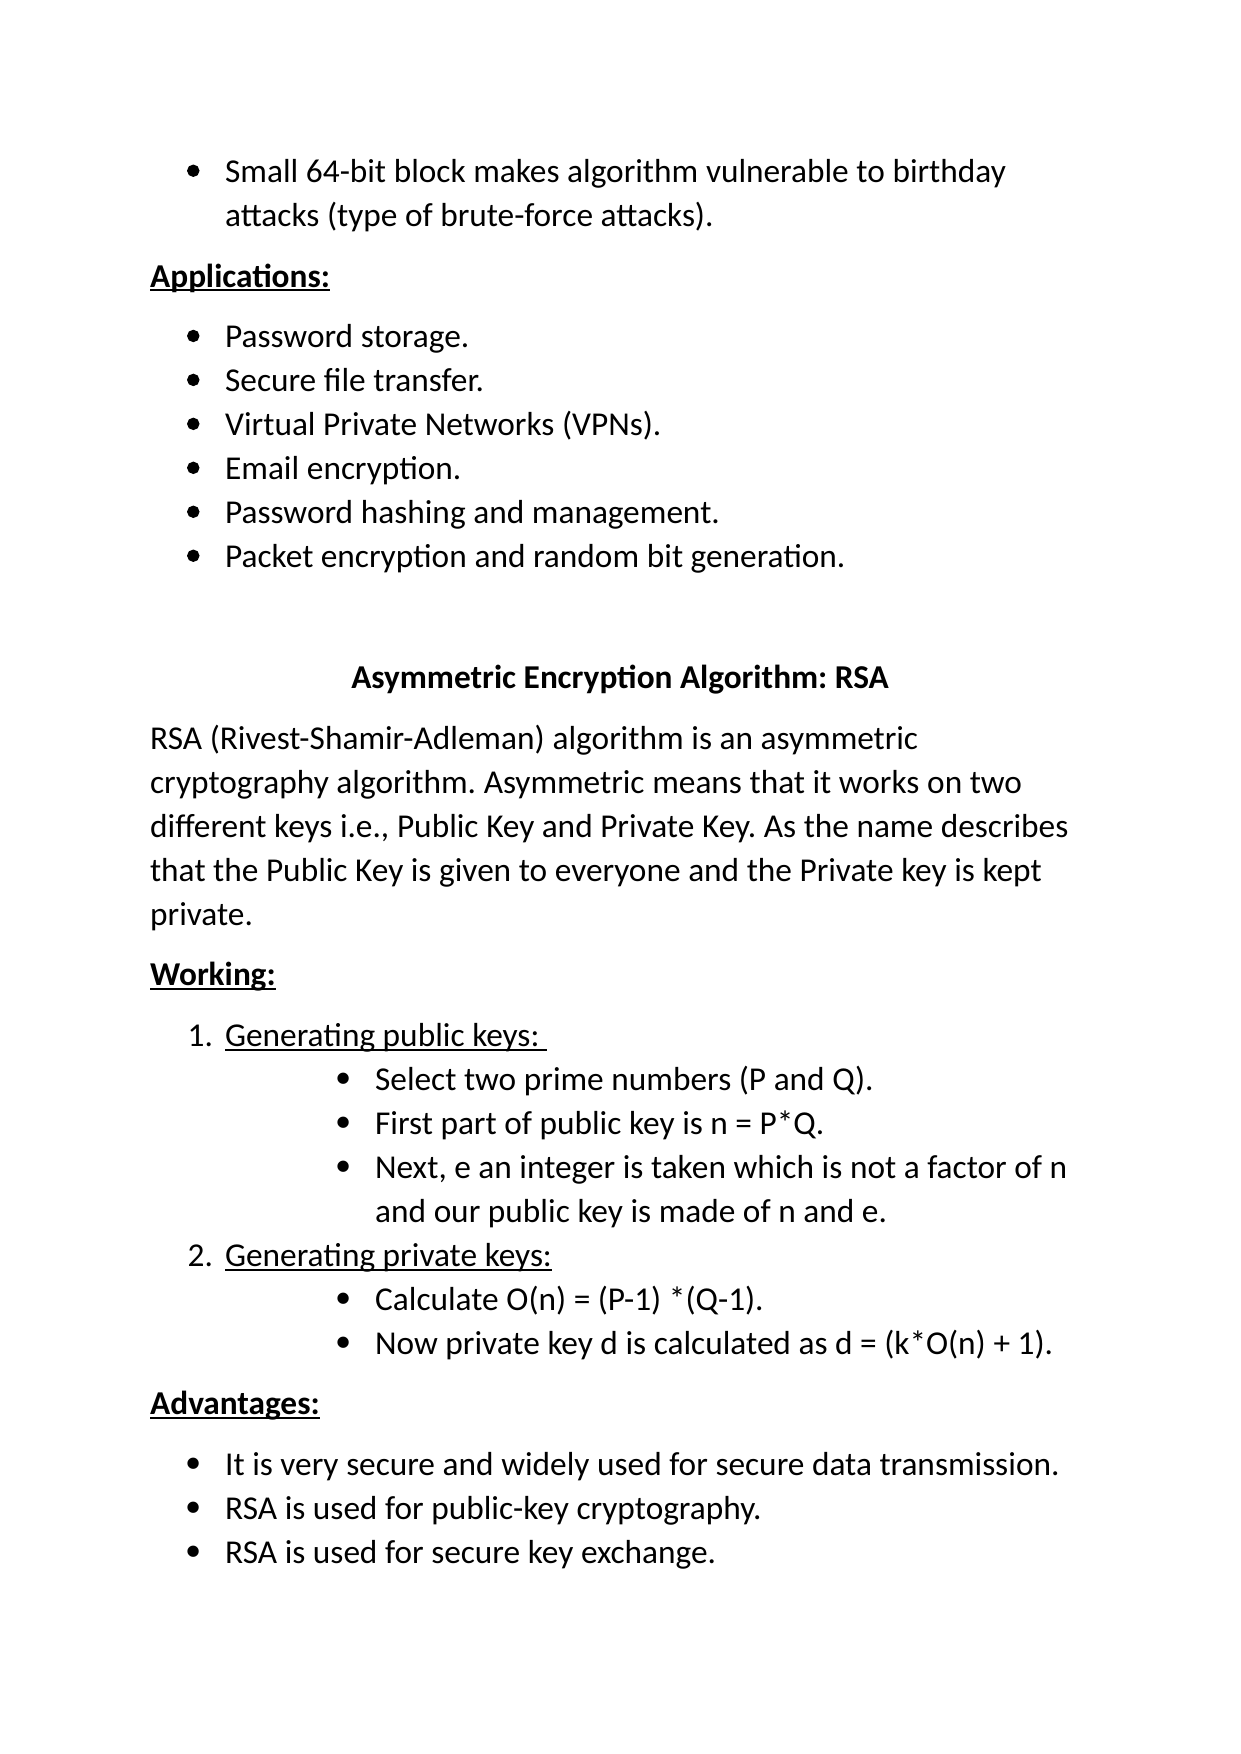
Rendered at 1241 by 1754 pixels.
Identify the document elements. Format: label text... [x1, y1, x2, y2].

list Virtual Private Networks (VPNs). [187, 403, 1090, 444]
list Generating private keys: [187, 1234, 1090, 1274]
list Password hashing and management. [187, 491, 1090, 532]
text Advantages: [150, 1382, 1090, 1423]
list Packet encryption and random bit generation. [187, 535, 1090, 576]
list Now private key d is calculated as d = (k*O(n) + 1). [337, 1322, 1090, 1362]
list Secure file transfer. [187, 359, 1090, 400]
text Working: [150, 953, 1090, 994]
list RSA is used for secure key exchange. [187, 1531, 1090, 1572]
list Calculate O(n) = (P-1) *(Q-1). [337, 1278, 1090, 1318]
list Next, e an integer is taken which is not a factor of n and our public key is made of n and e. [337, 1146, 1090, 1231]
text Applications: [150, 254, 1090, 295]
text Asymmetric Encryption Algorithm: RSA [150, 656, 1090, 697]
list Small 64-bit block makes algorithm vulnerable to birthday attacks (type of brute-force attacks). [187, 150, 1090, 235]
list Select two prime numbers (P and Q). [337, 1058, 1090, 1099]
list Email encryption. [187, 447, 1090, 488]
list Password storage. [187, 315, 1090, 356]
list Generating public keys: [187, 1014, 1090, 1055]
list First part of public key is n = P*Q. [337, 1102, 1090, 1143]
list It is very secure and widely used for secure data transmission. [187, 1443, 1090, 1484]
list RSA is used for public-key cryptography. [187, 1487, 1090, 1528]
text RSA (Rivest-Shamir-Adleman) algorithm is an asymmetric cryptography algorithm. Asymmetric means that it works on two different keys i.e., Public Key and Private Key. As the name describes that the Public Key is given to everyone and the Private key is kept private. [150, 717, 1090, 933]
